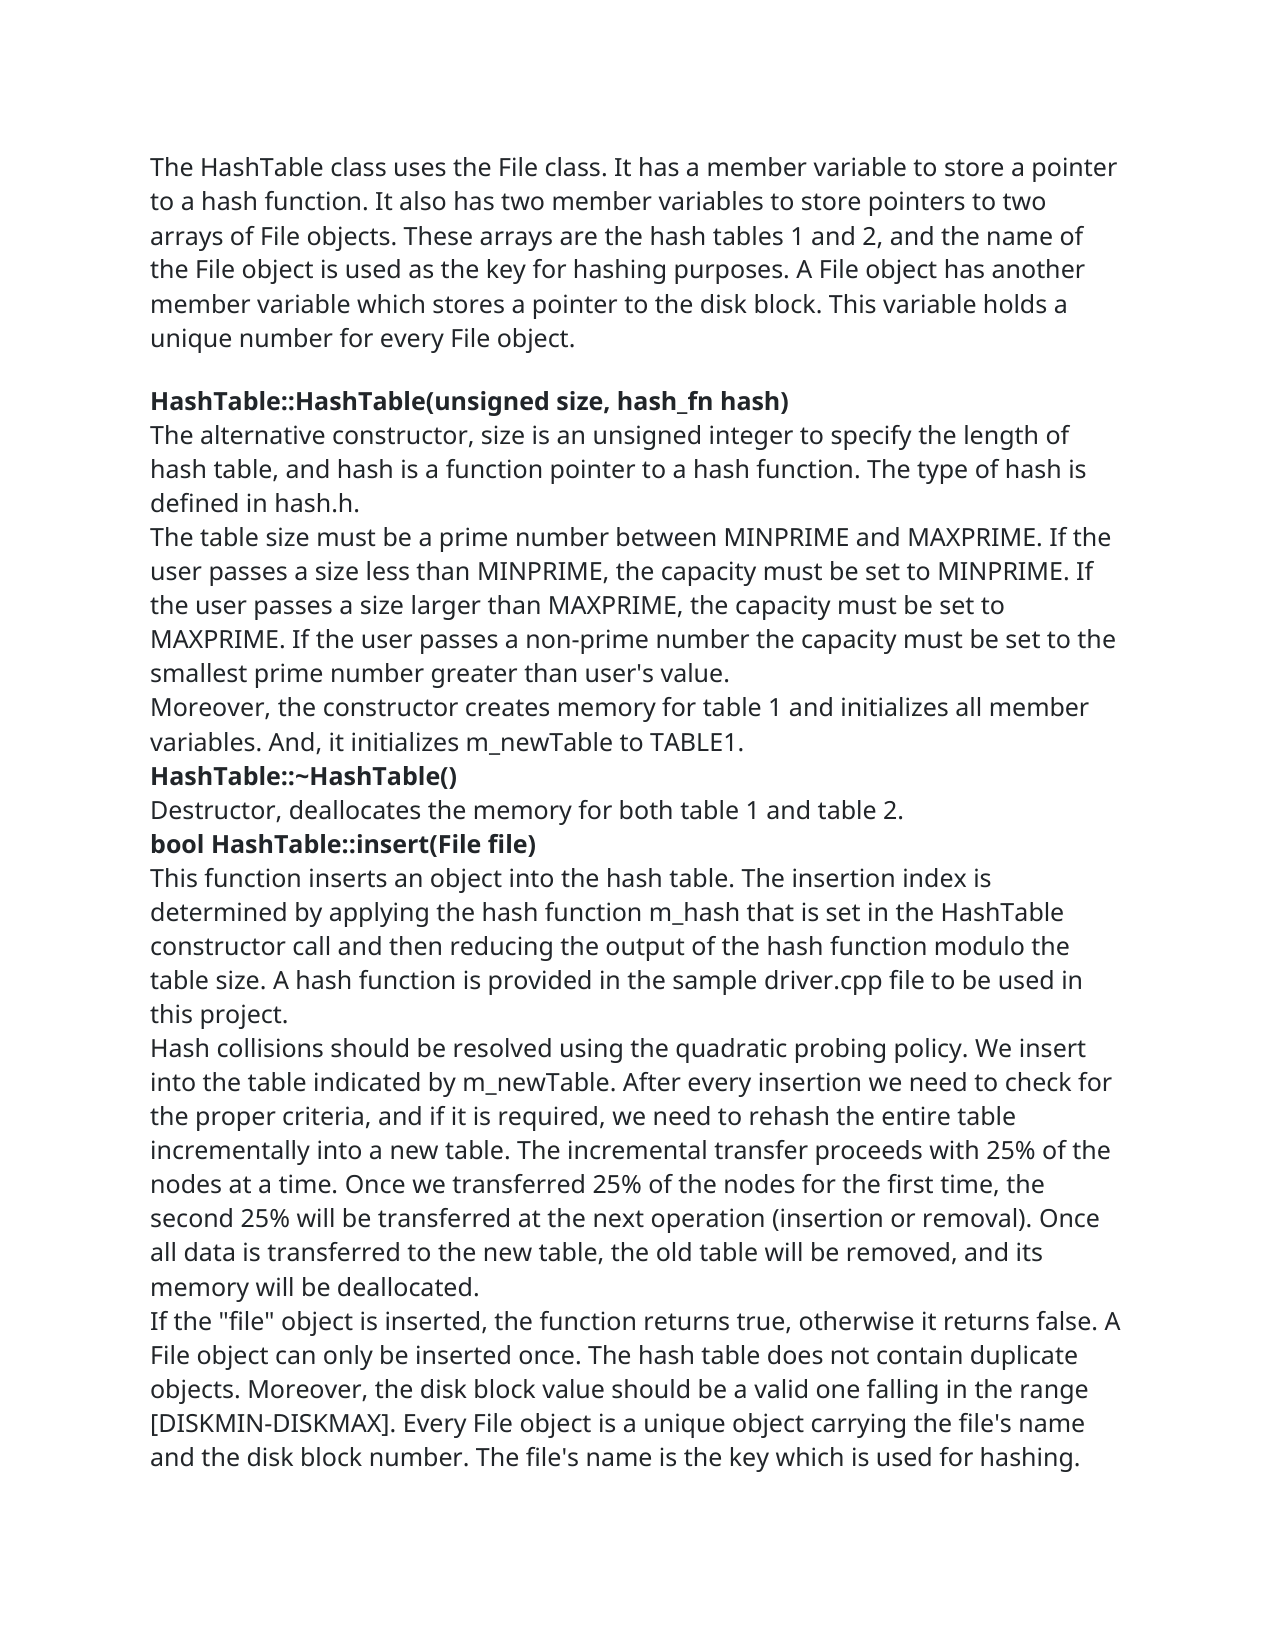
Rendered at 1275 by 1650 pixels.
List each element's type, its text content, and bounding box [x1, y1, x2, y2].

text The alternative constructor, size is an unsigned integer to specify the length of hash table, and hash is a function pointer to a hash function. The type of hash is defined in hash.h. The table size must be a prime number between MINPRIME and MAXPRIME. If the user passes a size less than MINPRIME, the capacity must be set to MINPRIME. If the user passes a size larger than MAXPRIME, the capacity must be set to MAXPRIME. If the user passes a non-prime number the capacity must be set to the smallest prime number greater than user's value. Moreover, the constructor creates memory for table 1 and initializes all member variables. And, it initializes m_newTable to TABLE1. [150, 418, 1125, 758]
text Destructor, deallocates the memory for both table 1 and table 2. [150, 792, 1125, 826]
text The HashTable class uses the File class. It has a member variable to store a pointer to a hash function. It also has two member variables to store pointers to two arrays of File objects. These arrays are the hash tables 1 and 2, and the name of the File object is used as the key for hashing purposes. A File object has another member variable which stores a pointer to the disk block. This variable holds a unique number for every File object. [150, 150, 1125, 354]
text This function inserts an object into the hash table. The insertion index is determined by applying the hash function m_hash that is set in the HashTable constructor call and then reducing the output of the hash function modulo the table size. A hash function is provided in the sample driver.cpp file to be used in this project. Hash collisions should be resolved using the quadratic probing policy. We insert into the table indicated by m_newTable. After every insertion we need to check for the proper criteria, and if it is required, we need to rehash the entire table incrementally into a new table. The incremental transfer proceeds with 25% of the nodes at a time. Once we transferred 25% of the nodes for the first time, the second 25% will be transferred at the next operation (insertion or removal). Once all data is transferred to the new table, the old table will be removed, and its memory will be deallocated. If the "file" object is inserted, the function returns true, otherwise it returns false. A File object can only be inserted once. The hash table does not contain duplicate objects. Moreover, the disk block value should be a valid one falling in the range [DISKMIN-DISKMAX]. Every File object is a unique object carrying the file's name and the disk block number. The file's name is the key which is used for hashing. [150, 860, 1125, 1473]
text HashTable::~HashTable() [150, 758, 1125, 792]
text bool HashTable::insert(File file) [150, 826, 1125, 860]
text HashTable::HashTable(unsigned size, hash_fn hash) [150, 383, 1125, 418]
